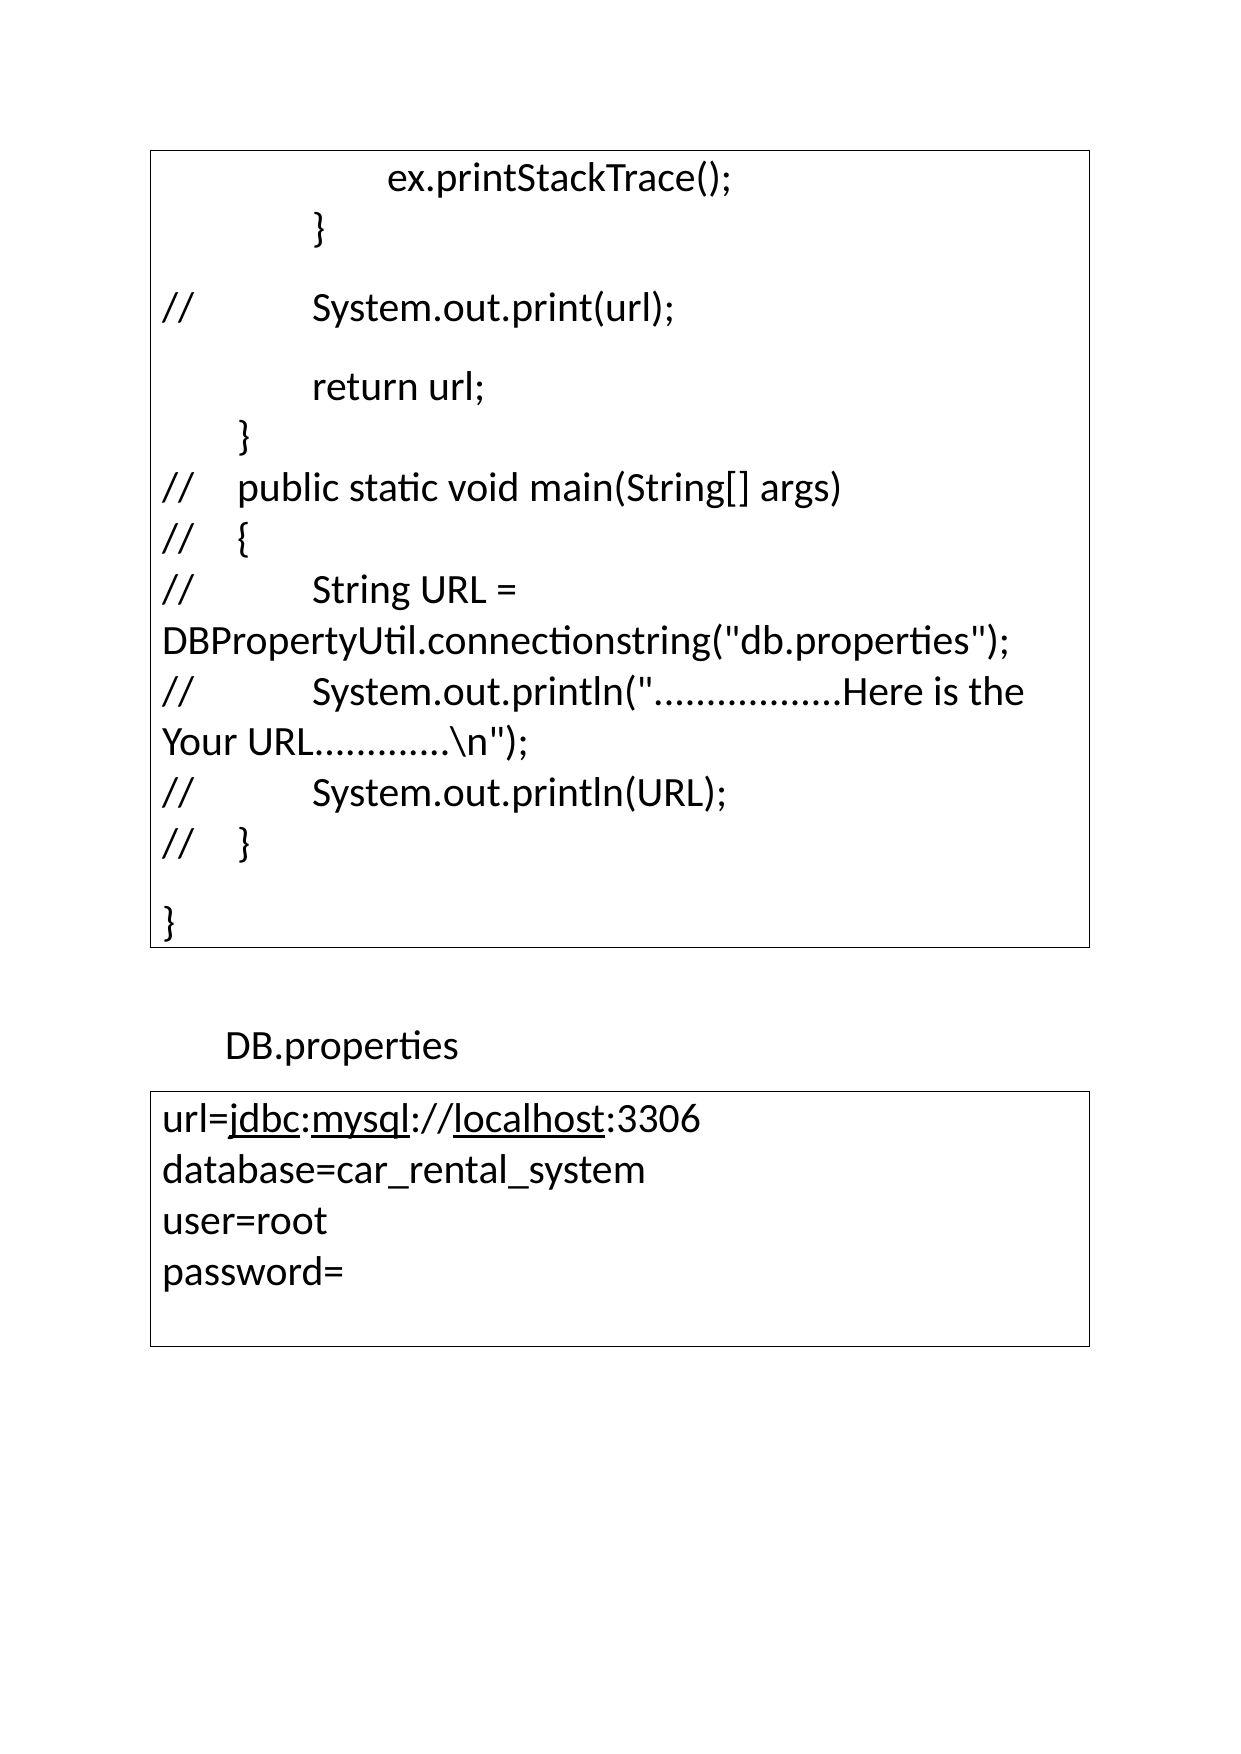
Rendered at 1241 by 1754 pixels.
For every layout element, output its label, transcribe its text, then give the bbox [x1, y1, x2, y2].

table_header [151, 151, 1089, 947]
text DB.properties [150, 1019, 1090, 1070]
table_header url=jdbc:mysql://localhost:3306 database=car_rental_system user=root password= [151, 1092, 1089, 1346]
